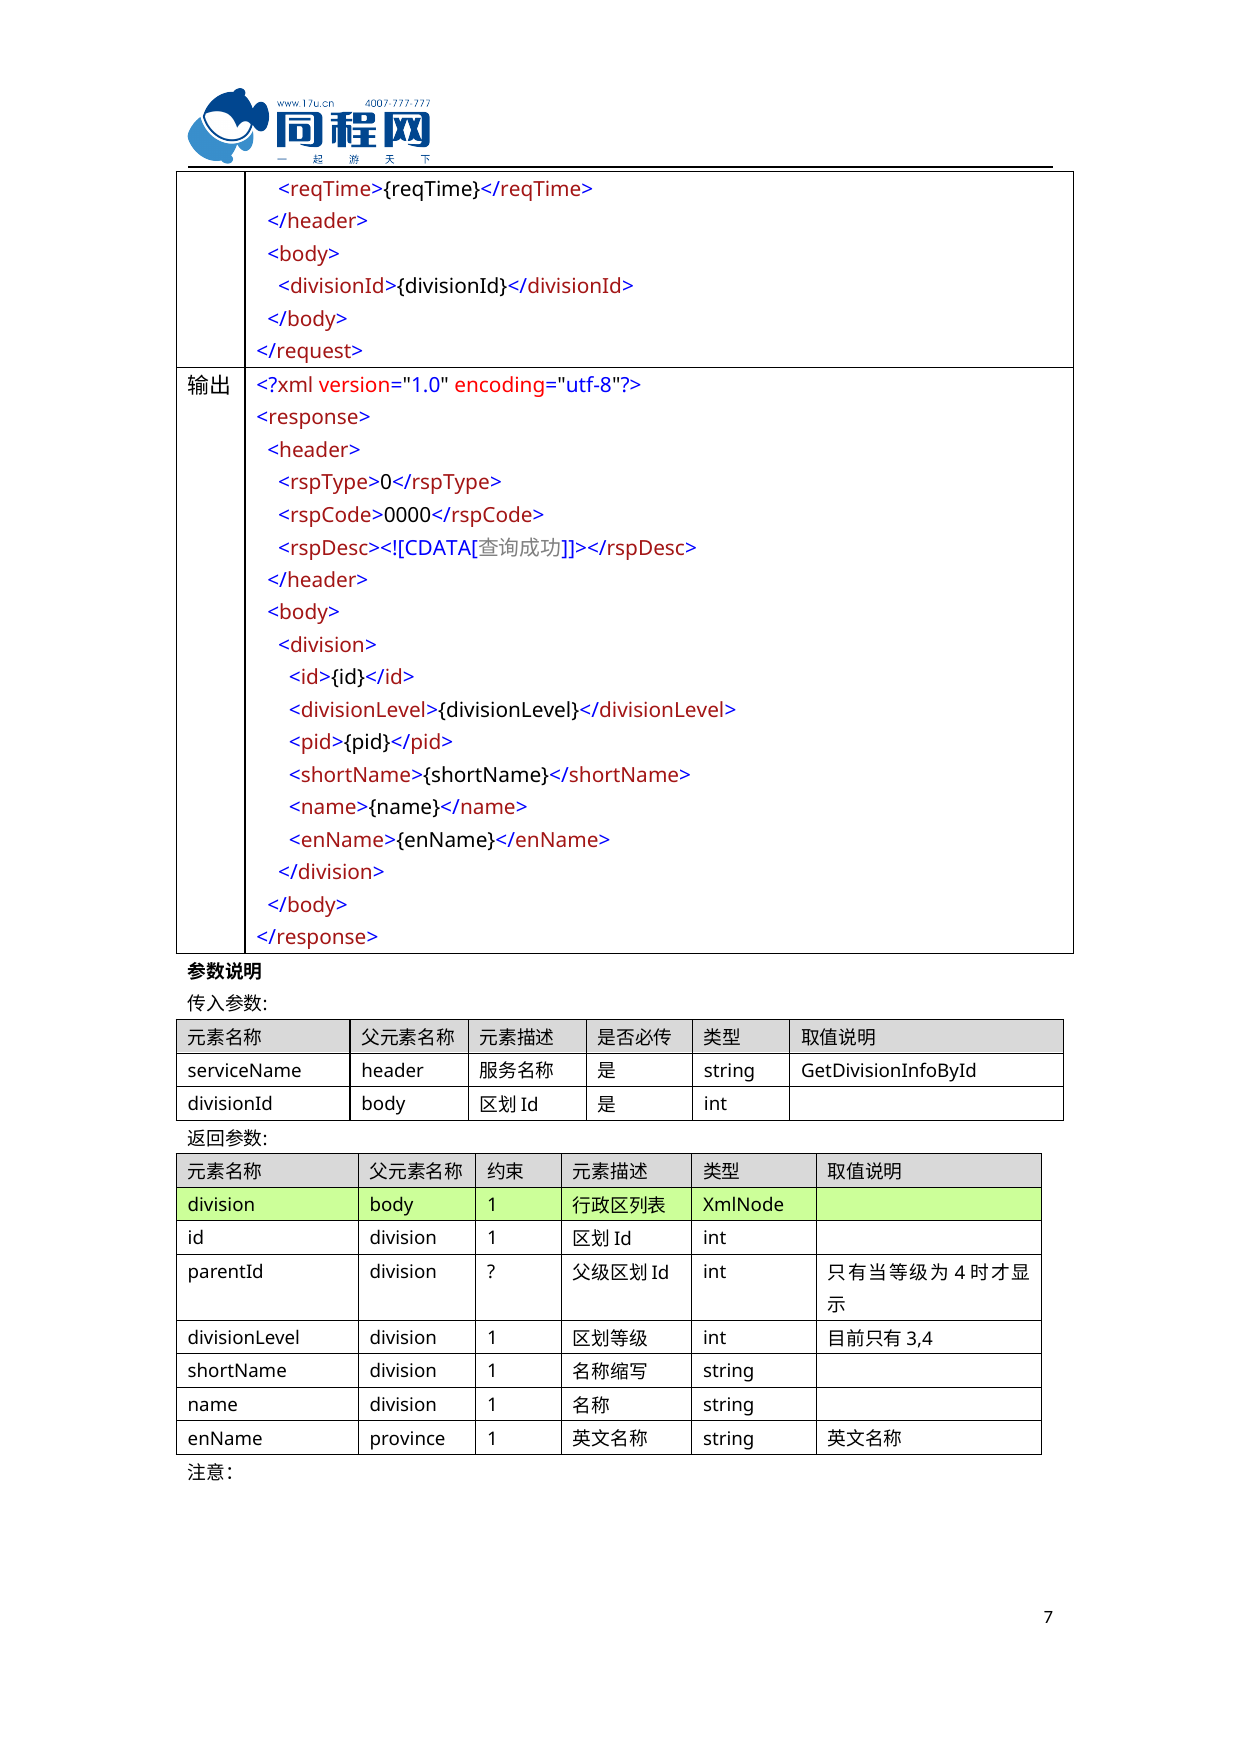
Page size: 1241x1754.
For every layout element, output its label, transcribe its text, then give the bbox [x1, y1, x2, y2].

table_cell 是 [587, 1054, 692, 1086]
table_cell string [692, 1388, 816, 1420]
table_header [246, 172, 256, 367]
table_cell int [693, 1087, 789, 1119]
table_cell 区划Id [562, 1221, 691, 1254]
table_cell [817, 1221, 1041, 1254]
table_cell 服务名称 [469, 1054, 586, 1086]
table_header 取值说明 [817, 1154, 1041, 1187]
table_cell serviceName [177, 1054, 349, 1086]
table_cell divisionId [177, 1087, 349, 1119]
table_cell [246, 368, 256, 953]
table_cell 名称 [562, 1388, 691, 1420]
table_header 是否必传 [587, 1020, 692, 1052]
table_cell parentId [177, 1255, 358, 1320]
table_cell 英文名称 [817, 1421, 1041, 1454]
table_cell 英文名称 [562, 1421, 691, 1454]
table_cell body [359, 1188, 475, 1220]
table_cell XmlNode [692, 1188, 816, 1220]
table_cell 父级区划Id [562, 1255, 691, 1320]
table_cell header [351, 1054, 468, 1086]
table_header 约束 [476, 1154, 561, 1187]
table_cell 区划等级 [562, 1321, 691, 1353]
table_cell [817, 1388, 1041, 1420]
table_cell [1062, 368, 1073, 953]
table_cell division [359, 1388, 475, 1420]
table_cell [790, 1087, 1063, 1119]
table_cell int [692, 1321, 816, 1353]
table_cell GetDivisionInfoById [790, 1054, 1063, 1086]
table_cell [817, 1188, 1041, 1220]
table_cell divisionLevel [177, 1321, 358, 1353]
table_cell 1 [476, 1421, 561, 1454]
table_cell shortName [177, 1354, 358, 1387]
table_cell 名称缩写 [562, 1354, 691, 1387]
table_cell body [351, 1087, 468, 1119]
table_cell 1 [476, 1388, 561, 1420]
table_cell 1 [476, 1321, 561, 1353]
table_cell enName [177, 1421, 358, 1454]
table_cell 只有当等级为4时才显示 [817, 1255, 1041, 1320]
table_header 取值说明 [790, 1020, 1063, 1052]
table_header 父元素名称 [359, 1154, 475, 1187]
picture [187, 88, 430, 164]
table_cell division [359, 1255, 475, 1320]
table_cell division [359, 1321, 475, 1353]
table_cell string [692, 1354, 816, 1387]
table_cell 1 [476, 1188, 561, 1220]
table_cell division [177, 1188, 358, 1220]
table_header 类型 [692, 1154, 816, 1187]
table_cell int [692, 1221, 816, 1254]
table_cell province [359, 1421, 475, 1454]
table_header 父元素名称 [351, 1020, 468, 1052]
table_header 元素描述 [469, 1020, 586, 1052]
table_header 输入 [177, 172, 244, 367]
table_header 元素描述 [562, 1154, 691, 1187]
text 传入参数: [187, 986, 1053, 1019]
table_cell name [177, 1388, 358, 1420]
table_cell division [359, 1354, 475, 1387]
table_cell ? [476, 1255, 561, 1320]
table_header 元素名称 [177, 1154, 358, 1187]
text 返回参数: [187, 1121, 1053, 1153]
table_header 元素名称 [177, 1020, 349, 1052]
table_cell 行政区列表 [562, 1188, 691, 1220]
table_cell [817, 1354, 1041, 1387]
table_cell 目前只有3,4 [817, 1321, 1041, 1353]
table_cell 1 [476, 1221, 561, 1254]
table_cell string [693, 1054, 789, 1086]
table_header 类型 [693, 1020, 789, 1052]
table_cell 1 [476, 1354, 561, 1387]
table_cell 区划Id [469, 1087, 586, 1119]
text 注意： [187, 1455, 1053, 1487]
table_cell division [359, 1221, 475, 1254]
table_cell 是 [587, 1087, 692, 1119]
table_cell id [177, 1221, 358, 1254]
table_cell string [692, 1421, 816, 1454]
table_cell 输出 [177, 368, 244, 953]
table_cell int [692, 1255, 816, 1320]
subtitle 参数说明 [187, 954, 1053, 986]
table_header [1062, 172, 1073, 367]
